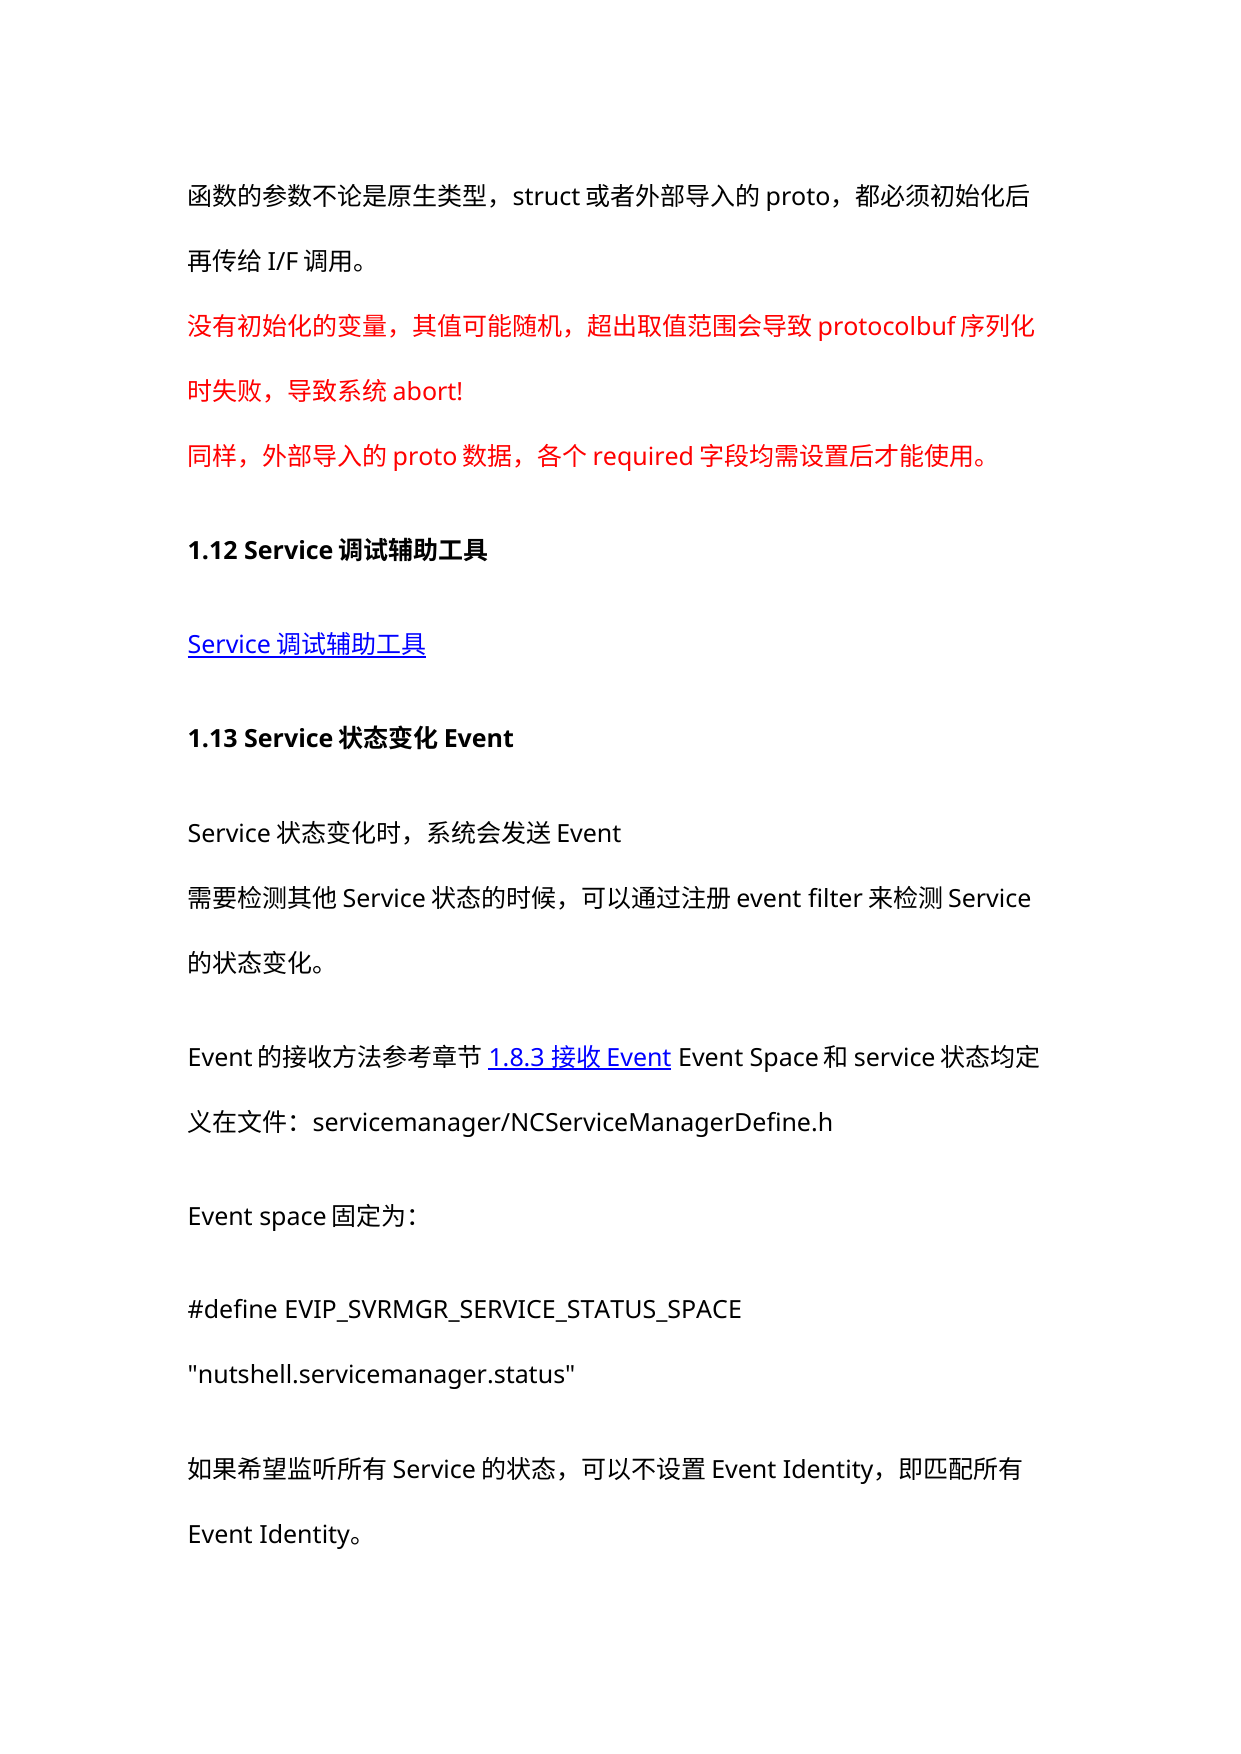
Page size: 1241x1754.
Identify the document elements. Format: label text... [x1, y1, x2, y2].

text #define EVIP_SVRMGR_SERVICE_STATUS_SPACE "nutshell.servicemanager.status" [187, 1276, 1053, 1406]
text Event space固定为： [187, 1182, 1053, 1247]
text 1.13 Service状态变化Event [187, 704, 1053, 769]
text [187, 1435, 1053, 1565]
text Service调试辅助工具 [187, 610, 1053, 675]
text 1.12 Service调试辅助工具 [187, 516, 1053, 581]
text Event的接收方法参考章节 1.8.3 接收Event Event Space和service状态均定义在文件：servicemanager/NCServiceManagerDefine.h [187, 1023, 1053, 1153]
text 函数的参数不论是原生类型，struct或者外部导入的proto，都必须初始化后再传给I/F调用。 没有初始化的变量，其值可能随机，超出取值范围会导致protocolbuf序列化时失败，导致系统abort! 同样，外部导入的proto数据，各个required字段均需设置后才能使用。 [187, 162, 1053, 487]
text Service状态变化时，系统会发送Event 需要检测其他Service状态的时候，可以通过注册event filter来检测Service的状态变化。 [187, 799, 1053, 994]
